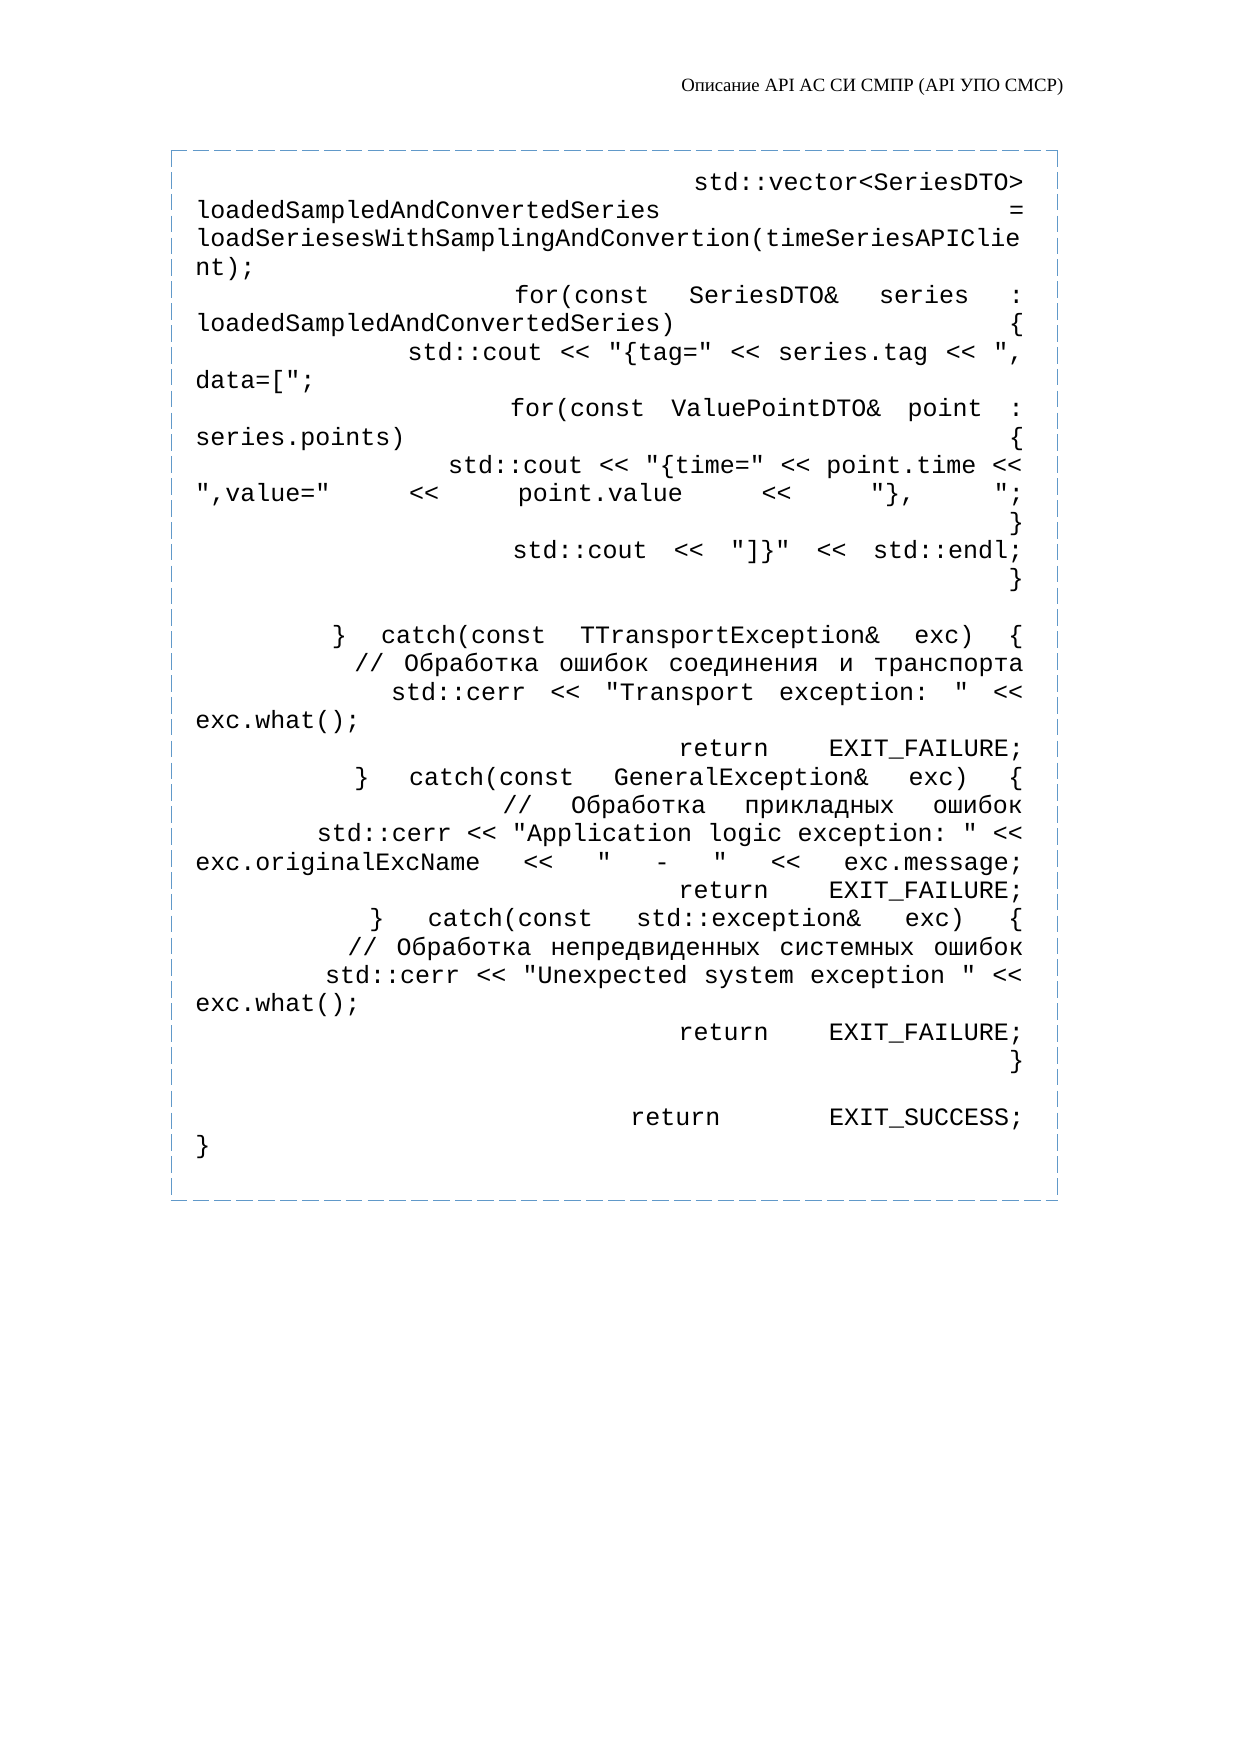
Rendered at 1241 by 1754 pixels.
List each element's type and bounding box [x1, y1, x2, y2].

table_header [171, 150, 1057, 1200]
